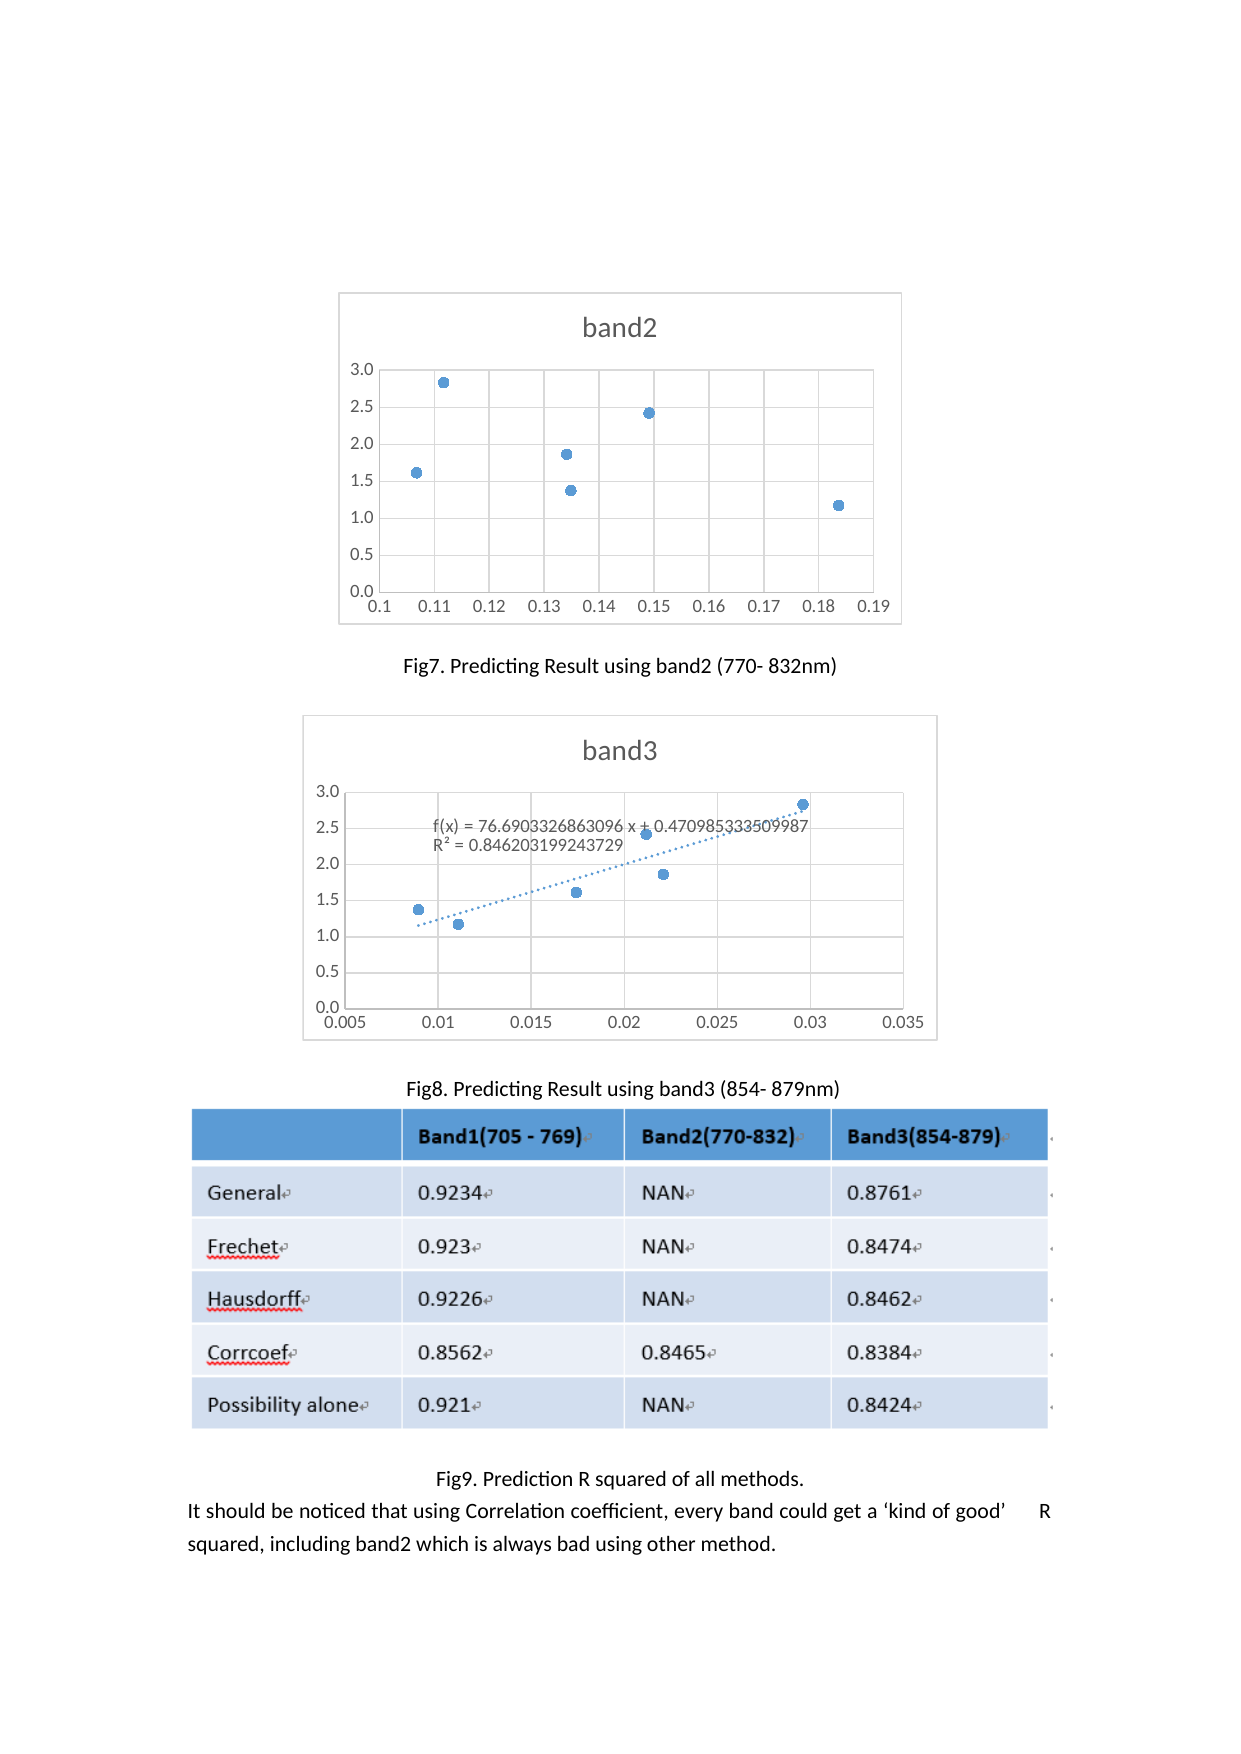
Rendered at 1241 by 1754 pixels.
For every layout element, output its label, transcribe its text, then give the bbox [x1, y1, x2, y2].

picture [187, 1104, 1053, 1435]
text It should be noticed that using Correlation coefficient, every band could get a ‘kind of good’ R squared, including band2 which is always bad using other method. [187, 1494, 1053, 1559]
text Fig9. Prediction R squared of all methods. [187, 1462, 1053, 1494]
text Fig8. Predicting Result using band3 (854- 879nm) [362, 1072, 1053, 1104]
text Fig7. Predicting Result using band2 (770- 832nm) [187, 649, 1053, 682]
